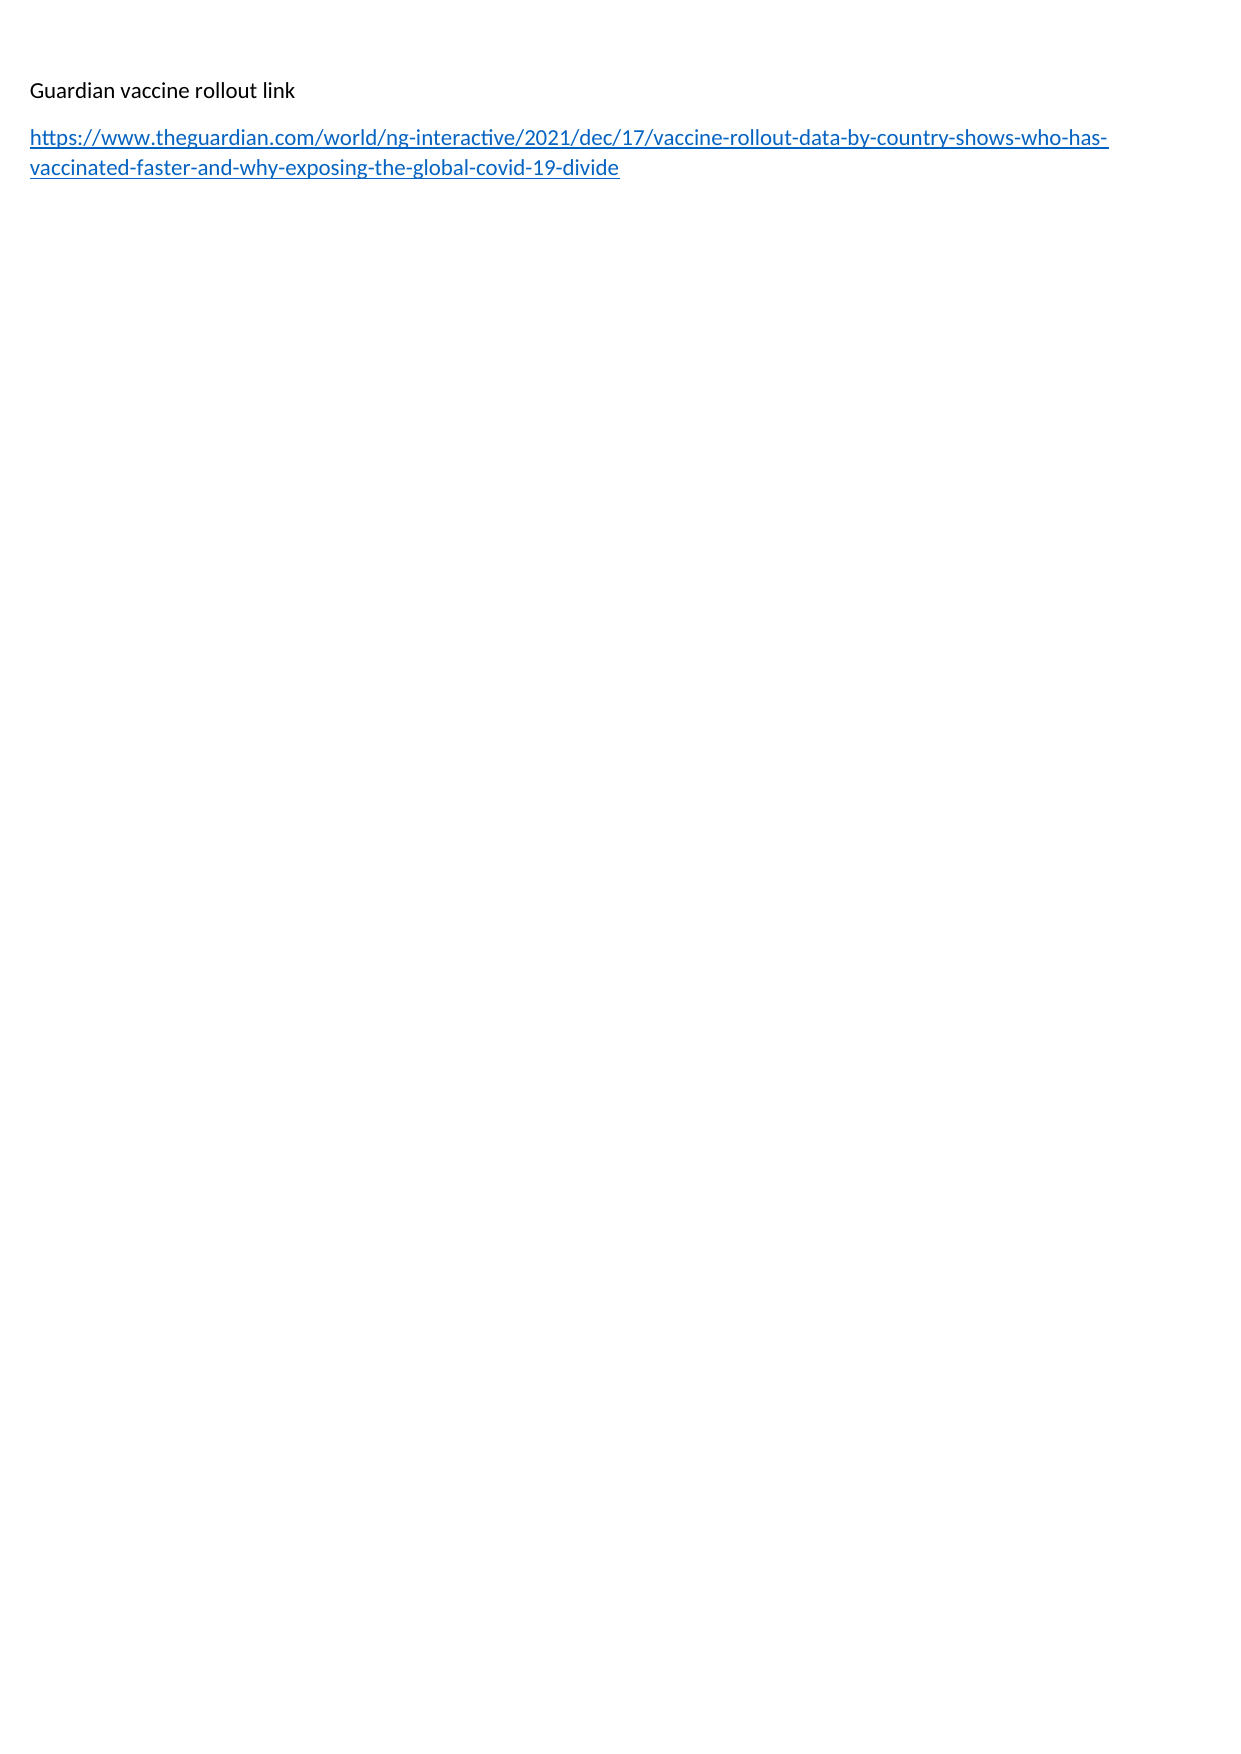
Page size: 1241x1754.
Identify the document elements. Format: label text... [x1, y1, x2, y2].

text https://www.theguardian.com/world/ng-interactive/2021/dec/17/vaccine-rollout-data-by-country-shows-who-has-vaccinated-faster-and-why-exposing-the-global-covid-19-divide [29, 123, 1211, 182]
text Guardian vaccine rollout link [29, 76, 1211, 104]
